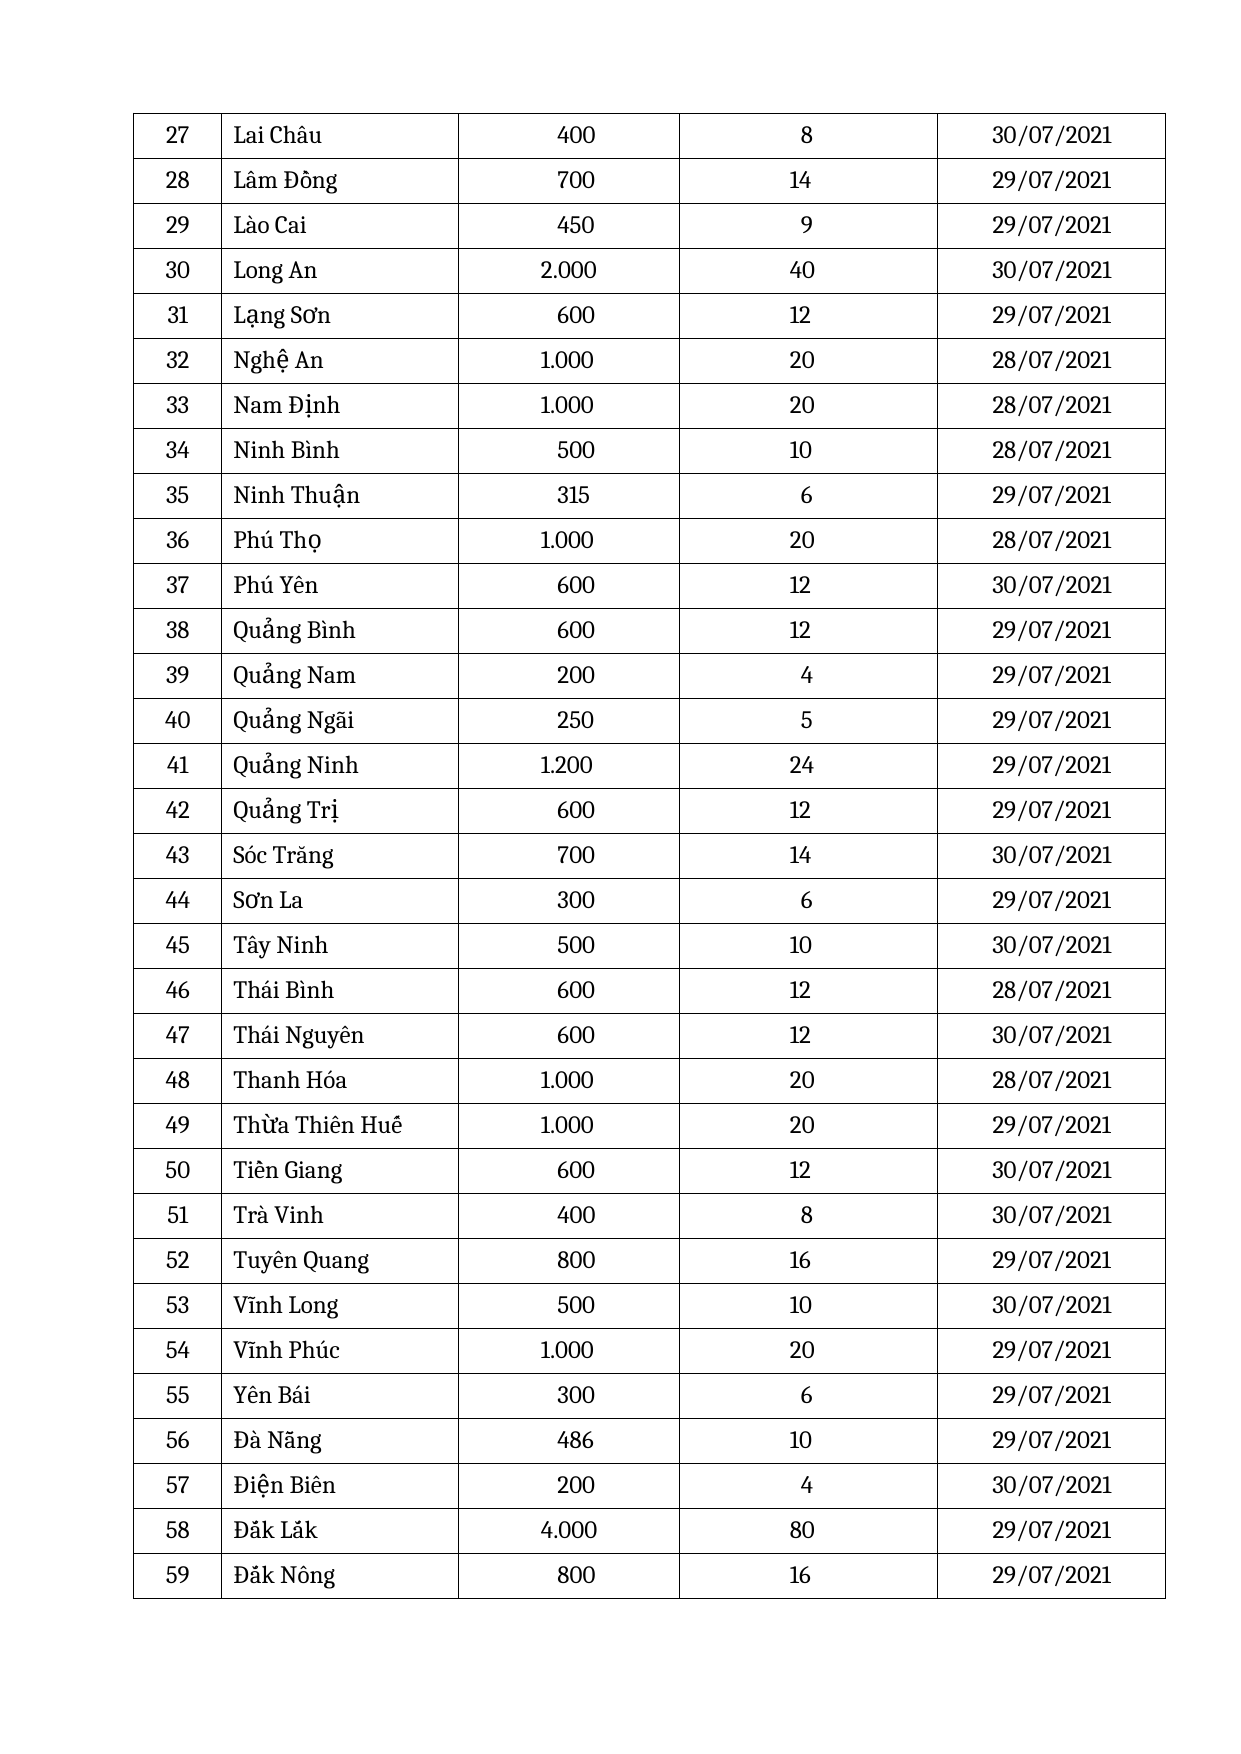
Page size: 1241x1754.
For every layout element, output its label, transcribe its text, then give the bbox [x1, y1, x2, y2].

table_cell 29/07/2021 [938, 609, 1165, 652]
table_cell 38 [134, 609, 221, 652]
table_cell 51 [134, 1194, 221, 1237]
table_cell 32 [134, 339, 221, 382]
table_cell Lai Châu [222, 114, 458, 157]
table_cell 400 [459, 1194, 679, 1237]
table_cell Sơn La [222, 879, 458, 922]
table_cell 27 [134, 114, 221, 157]
table_cell 14 [680, 834, 937, 877]
table_cell 300 [459, 1374, 679, 1417]
table_cell 55 [134, 1374, 221, 1417]
table_cell Đà Nẵng [222, 1419, 458, 1462]
table_cell Sóc Trăng [222, 834, 458, 877]
table_cell 30 [134, 249, 221, 292]
table_cell 4 [680, 654, 937, 697]
table_cell Thái Bình [222, 969, 458, 1012]
table_cell 600 [459, 294, 679, 337]
table_cell 57 [134, 1464, 221, 1507]
table_cell 29/07/2021 [938, 1554, 1165, 1597]
table_cell 600 [459, 609, 679, 652]
table_cell 47 [134, 1014, 221, 1057]
table_cell 500 [459, 924, 679, 967]
table_cell 58 [134, 1509, 221, 1552]
table_cell 29/07/2021 [938, 699, 1165, 742]
table_cell 29/07/2021 [938, 1374, 1165, 1417]
table_cell 30/07/2021 [938, 1149, 1165, 1192]
table_cell 39 [134, 654, 221, 697]
table_cell 29/07/2021 [938, 204, 1165, 247]
table_cell Tây Ninh [222, 924, 458, 967]
table_cell 43 [134, 834, 221, 877]
table_cell 800 [459, 1239, 679, 1282]
table_cell 1.000 [459, 1104, 679, 1147]
table_cell 12 [680, 969, 937, 1012]
table_cell 29/07/2021 [938, 1419, 1165, 1462]
table_cell 41 [134, 744, 221, 787]
table_cell 9 [680, 204, 937, 247]
table_cell Long An [222, 249, 458, 292]
table_cell 30/07/2021 [938, 834, 1165, 877]
table_cell Tuyên Quang [222, 1239, 458, 1282]
table_cell 30/07/2021 [938, 1014, 1165, 1057]
table_cell 29/07/2021 [938, 474, 1165, 517]
table_cell 40 [134, 699, 221, 742]
table_cell Phú Yên [222, 564, 458, 607]
table_cell 30/07/2021 [938, 924, 1165, 967]
table_cell 4 [680, 1464, 937, 1507]
table_cell 12 [680, 294, 937, 337]
table_cell 28 [134, 159, 221, 202]
table_cell Quảng Nam [222, 654, 458, 697]
table_cell 10 [680, 924, 937, 967]
table_cell Quảng Ninh [222, 744, 458, 787]
table_cell 14 [680, 159, 937, 202]
table_cell 8 [680, 114, 937, 157]
table_cell 4.000 [459, 1509, 679, 1552]
table_cell 600 [459, 564, 679, 607]
table_cell Quảng Bình [222, 609, 458, 652]
table_cell Thừa Thiên Huế [222, 1104, 458, 1147]
table_cell 56 [134, 1419, 221, 1462]
table_cell Lạng Sơn [222, 294, 458, 337]
table_cell 10 [680, 1419, 937, 1462]
table_cell 600 [459, 969, 679, 1012]
table_cell Lâm Đồng [222, 159, 458, 202]
table_cell 600 [459, 789, 679, 832]
table_cell Quảng Ngãi [222, 699, 458, 742]
table_cell 20 [680, 519, 937, 562]
table_cell 52 [134, 1239, 221, 1282]
table_cell 48 [134, 1059, 221, 1102]
table_cell 12 [680, 1014, 937, 1057]
table_cell 6 [680, 879, 937, 922]
table_cell 29/07/2021 [938, 1239, 1165, 1282]
table_cell 37 [134, 564, 221, 607]
table_cell Vĩnh Long [222, 1284, 458, 1327]
table_cell 600 [459, 1014, 679, 1057]
table_cell 44 [134, 879, 221, 922]
table_cell Nam Định [222, 384, 458, 427]
table_cell 28/07/2021 [938, 384, 1165, 427]
table_cell 30/07/2021 [938, 1194, 1165, 1237]
table_cell 40 [680, 249, 937, 292]
table_cell 6 [680, 1374, 937, 1417]
table_cell 450 [459, 204, 679, 247]
table_cell 500 [459, 429, 679, 472]
table_cell 29/07/2021 [938, 744, 1165, 787]
table_cell 1.000 [459, 339, 679, 382]
table_cell 28/07/2021 [938, 969, 1165, 1012]
table_cell 33 [134, 384, 221, 427]
table_cell 1.000 [459, 1059, 679, 1102]
table_cell 1.000 [459, 519, 679, 562]
table_cell 45 [134, 924, 221, 967]
table_cell 600 [459, 1149, 679, 1192]
table_cell 46 [134, 969, 221, 1012]
table_cell 50 [134, 1149, 221, 1192]
table_cell 30/07/2021 [938, 249, 1165, 292]
table_cell 29 [134, 204, 221, 247]
table_cell 20 [680, 1104, 937, 1147]
table_cell 12 [680, 609, 937, 652]
table_cell 59 [134, 1554, 221, 1597]
table_cell 29/07/2021 [938, 159, 1165, 202]
table_cell 300 [459, 879, 679, 922]
table_cell Quảng Trị [222, 789, 458, 832]
table_cell 200 [459, 1464, 679, 1507]
table_cell Thái Nguyên [222, 1014, 458, 1057]
table_cell 29/07/2021 [938, 294, 1165, 337]
table_cell 29/07/2021 [938, 1509, 1165, 1552]
table_cell Thanh Hóa [222, 1059, 458, 1102]
table_cell 31 [134, 294, 221, 337]
table_cell 30/07/2021 [938, 1464, 1165, 1507]
table_cell 20 [680, 339, 937, 382]
table_cell 54 [134, 1329, 221, 1372]
table_cell Tiền Giang [222, 1149, 458, 1192]
table_cell 12 [680, 789, 937, 832]
table_cell 80 [680, 1509, 937, 1552]
table_cell 20 [680, 1059, 937, 1102]
table_cell Ninh Bình [222, 429, 458, 472]
table_cell 29/07/2021 [938, 879, 1165, 922]
table_cell Đắk Nông [222, 1554, 458, 1597]
table_cell 500 [459, 1284, 679, 1327]
table_cell Đắk Lắk [222, 1509, 458, 1552]
table_cell 53 [134, 1284, 221, 1327]
table_cell 28/07/2021 [938, 429, 1165, 472]
table_cell Vĩnh Phúc [222, 1329, 458, 1372]
table_cell 250 [459, 699, 679, 742]
table_cell Điện Biên [222, 1464, 458, 1507]
table_cell 200 [459, 654, 679, 697]
table_cell 700 [459, 834, 679, 877]
table_cell 30/07/2021 [938, 564, 1165, 607]
table_cell 24 [680, 744, 937, 787]
table_cell 486 [459, 1419, 679, 1462]
table_cell 12 [680, 564, 937, 607]
table_cell 29/07/2021 [938, 789, 1165, 832]
table_cell 34 [134, 429, 221, 472]
table_cell 1.200 [459, 744, 679, 787]
table_cell 29/07/2021 [938, 1104, 1165, 1147]
table_cell 400 [459, 114, 679, 157]
table_cell 12 [680, 1149, 937, 1192]
table_cell 700 [459, 159, 679, 202]
table_cell 8 [680, 1194, 937, 1237]
table_cell 36 [134, 519, 221, 562]
table_cell 30/07/2021 [938, 1284, 1165, 1327]
table_cell 800 [459, 1554, 679, 1597]
table_cell 6 [680, 474, 937, 517]
table_cell Lào Cai [222, 204, 458, 247]
table_cell Nghệ An [222, 339, 458, 382]
table_cell 29/07/2021 [938, 1329, 1165, 1372]
table_cell 29/07/2021 [938, 654, 1165, 697]
table_cell 2.000 [459, 249, 679, 292]
table_cell 16 [680, 1554, 937, 1597]
table_cell 10 [680, 1284, 937, 1327]
table_cell Phú Thọ [222, 519, 458, 562]
table_cell 20 [680, 384, 937, 427]
table_cell 42 [134, 789, 221, 832]
table_cell 1.000 [459, 384, 679, 427]
table_cell 49 [134, 1104, 221, 1147]
table_cell 28/07/2021 [938, 1059, 1165, 1102]
table_cell 1.000 [459, 1329, 679, 1372]
table_cell 28/07/2021 [938, 519, 1165, 562]
table_cell Trà Vinh [222, 1194, 458, 1237]
table_cell 35 [134, 474, 221, 517]
table_cell Yên Bái [222, 1374, 458, 1417]
table_cell 16 [680, 1239, 937, 1282]
table_cell 20 [680, 1329, 937, 1372]
table_cell 315 [459, 474, 679, 517]
table_cell 30/07/2021 [938, 114, 1165, 157]
table_cell Ninh Thuận [222, 474, 458, 517]
table_cell 10 [680, 429, 937, 472]
table_cell 5 [680, 699, 937, 742]
table_cell 28/07/2021 [938, 339, 1165, 382]
